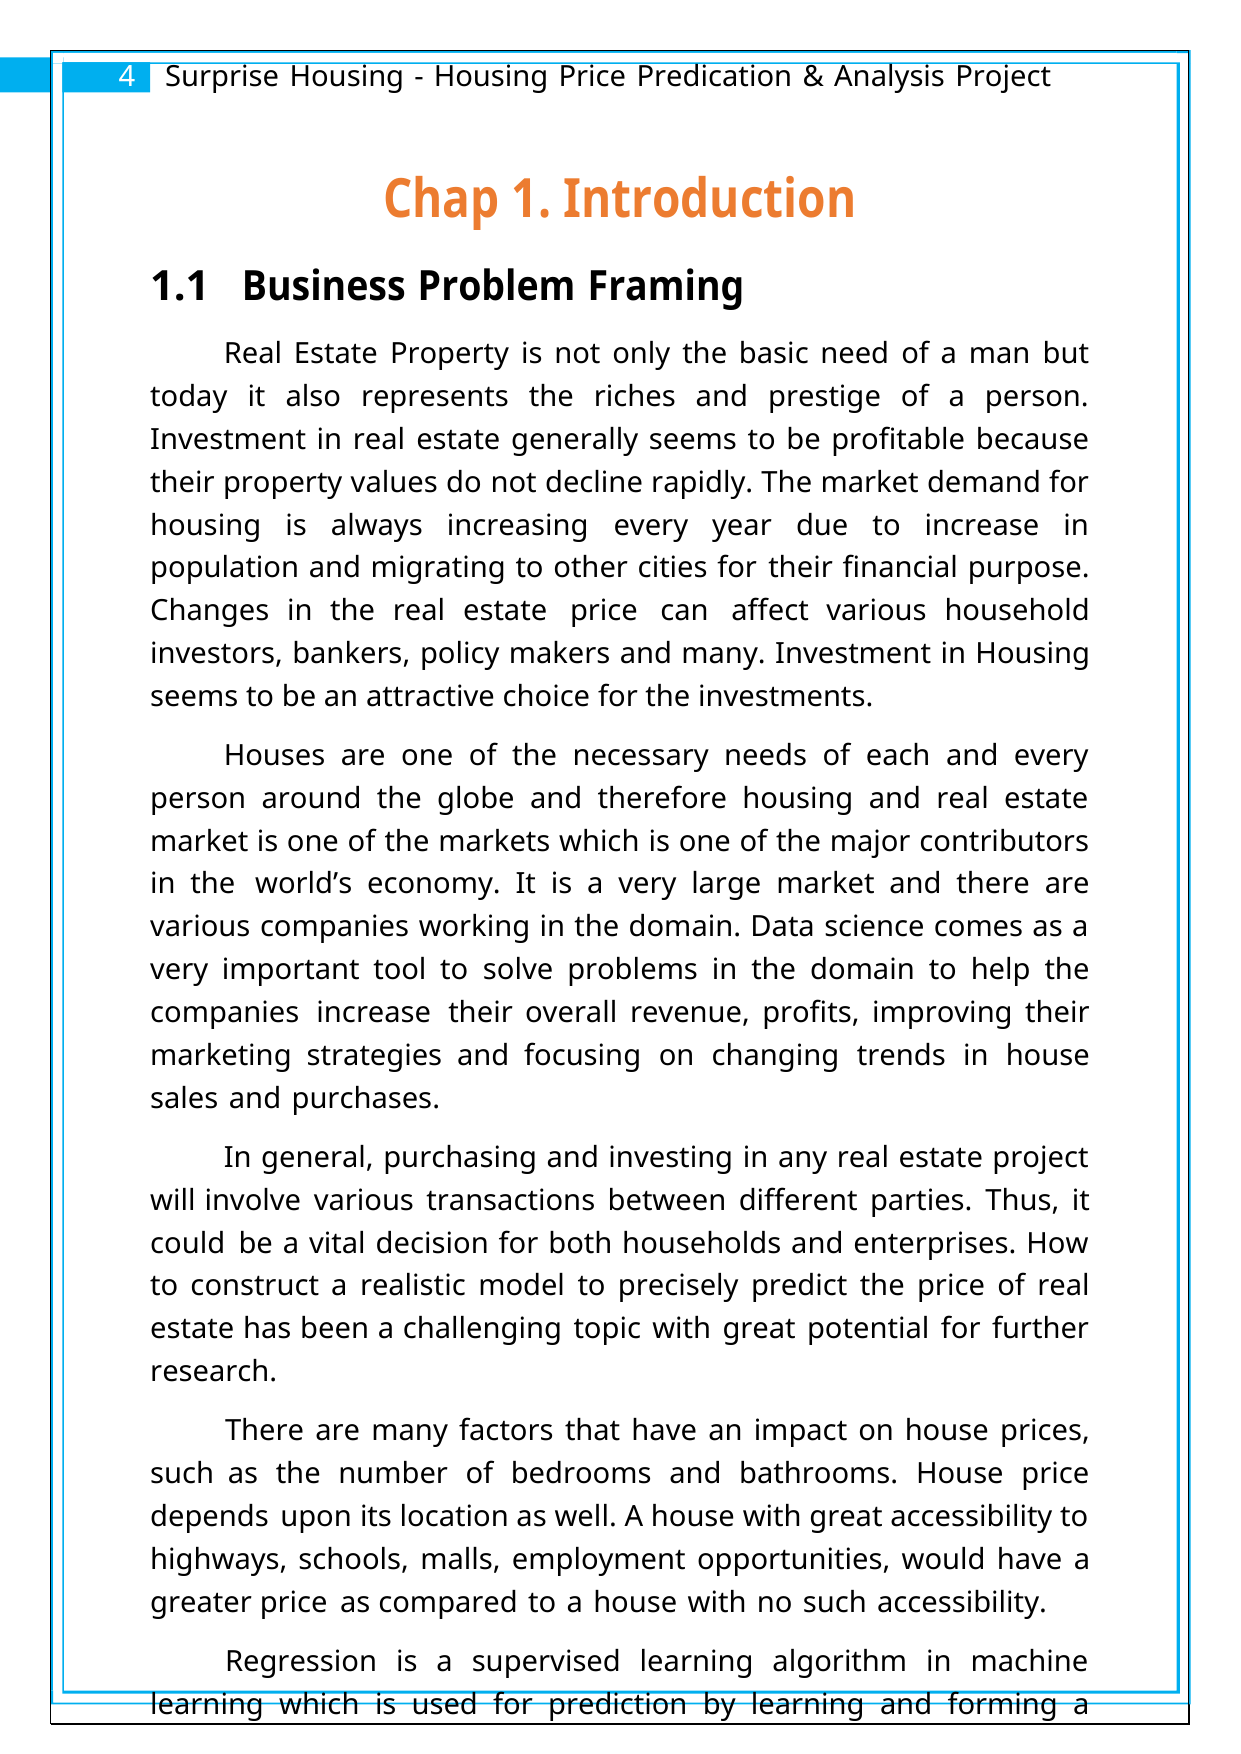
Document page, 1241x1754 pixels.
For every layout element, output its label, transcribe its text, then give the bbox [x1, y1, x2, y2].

subtitle Chap 1. Introduction [153, 160, 1086, 234]
subtitle Business Problem Framing [150, 255, 1102, 312]
text Real Estate Property is not only the basic need of a man but today it also represents the riches and prestige of a person. Investment in real estate generally seems to be profitable because their property values do not decline rapidly. The market demand for housing is always increasing every year due to increase in population and migrating to other cities for their financial purpose. Changes in the real estate price can affect various household investors, bankers, policy makers and many. Investment in Housing seems to be an attractive choice for the investments. [150, 333, 1090, 715]
list Surprise Housing - Housing Price Predication & Analysis Project [118, 56, 1102, 95]
text There are many factors that have an impact on house prices, such as the number of bedrooms and bathrooms. House price depends upon its location as well. A house with great accessibility to highways, schools, malls, employment opportunities, would have a greater price as compared to a house with no such accessibility. [150, 1409, 1090, 1621]
text Houses are one of the necessary needs of each and every person around the globe and therefore housing and real estate market is one of the markets which is one of the major contributors in the world’s economy. It is a very large market and there are various companies working in the domain. Data science comes as a very important tool to solve problems in the domain to help the companies increase their overall revenue, profits, improving their marketing strategies and focusing on changing trends in house sales and purchases. [150, 734, 1090, 1117]
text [150, 1640, 1089, 1723]
text In general, purchasing and investing in any real estate project will involve various transactions between different parties. Thus, it could be a vital decision for both households and enterprises. How to construct a realistic model to precisely predict the price of real estate has been a challenging topic with great potential for further research. [150, 1136, 1090, 1390]
